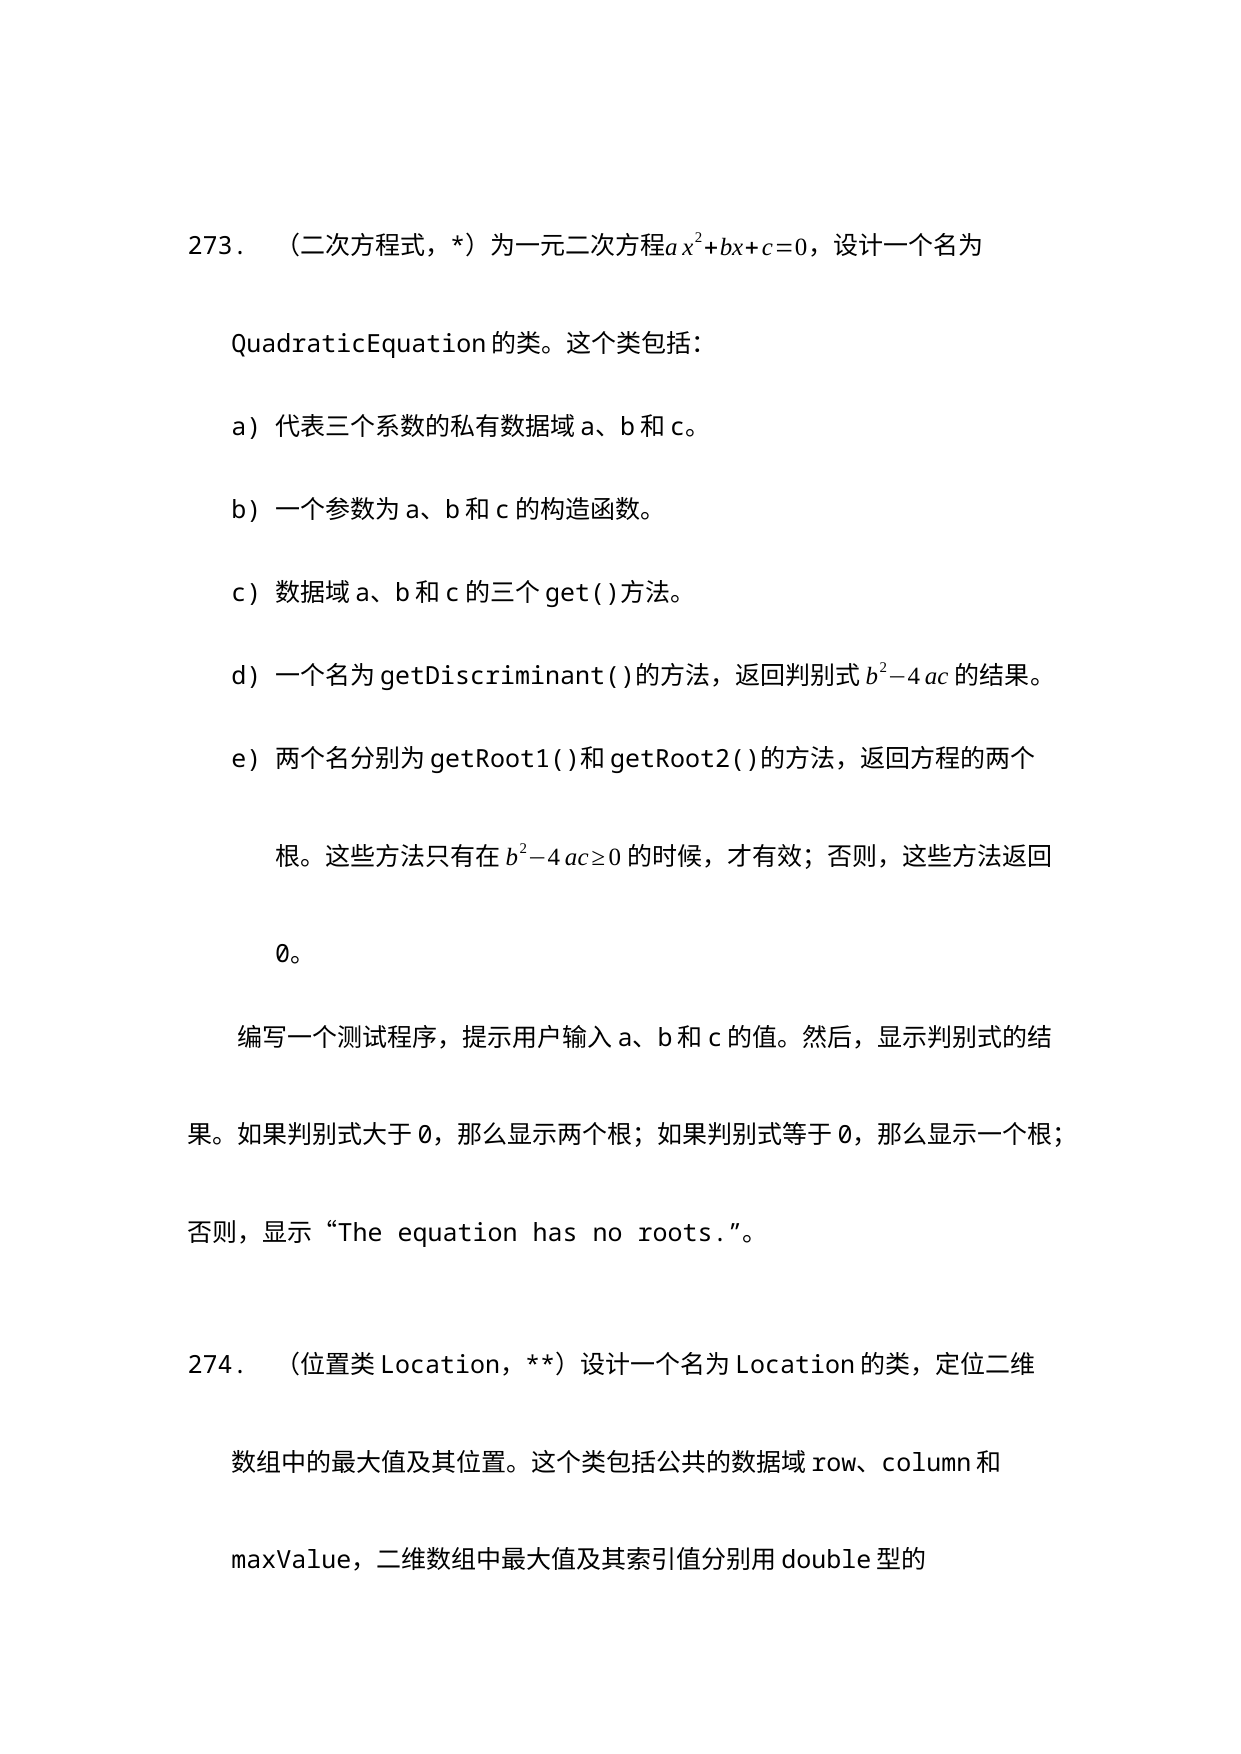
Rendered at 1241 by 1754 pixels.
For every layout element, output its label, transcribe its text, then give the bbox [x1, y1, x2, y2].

list 一个名为getDiscriminant()的方法，返回判别式 的结果。 [231, 641, 1053, 706]
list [187, 1330, 1053, 1590]
list 两个名分别为getRoot1()和getRoot2()的方法，返回方程的两个根。这些方法只有在 的时候，才有效；否则，这些方法返回0。 [231, 724, 1053, 984]
list （二次方程式，*）为一元二次方程，设计一个名为QuadraticEquation的类。这个类包括： [187, 211, 1053, 374]
list 一个参数为a、b和c的构造函数。 [231, 475, 1053, 540]
text 编写一个测试程序，提示用户输入a、b和c的值。然后，显示判别式的结果。如果判别式大于0，那么显示两个根；如果判别式等于0，那么显示一个根；否则，显示“The equation has no roots.”。 [187, 1003, 1053, 1263]
list 数据域a、b和c的三个get()方法。 [231, 558, 1053, 623]
list 代表三个系数的私有数据域a、b和c。 [231, 392, 1053, 457]
